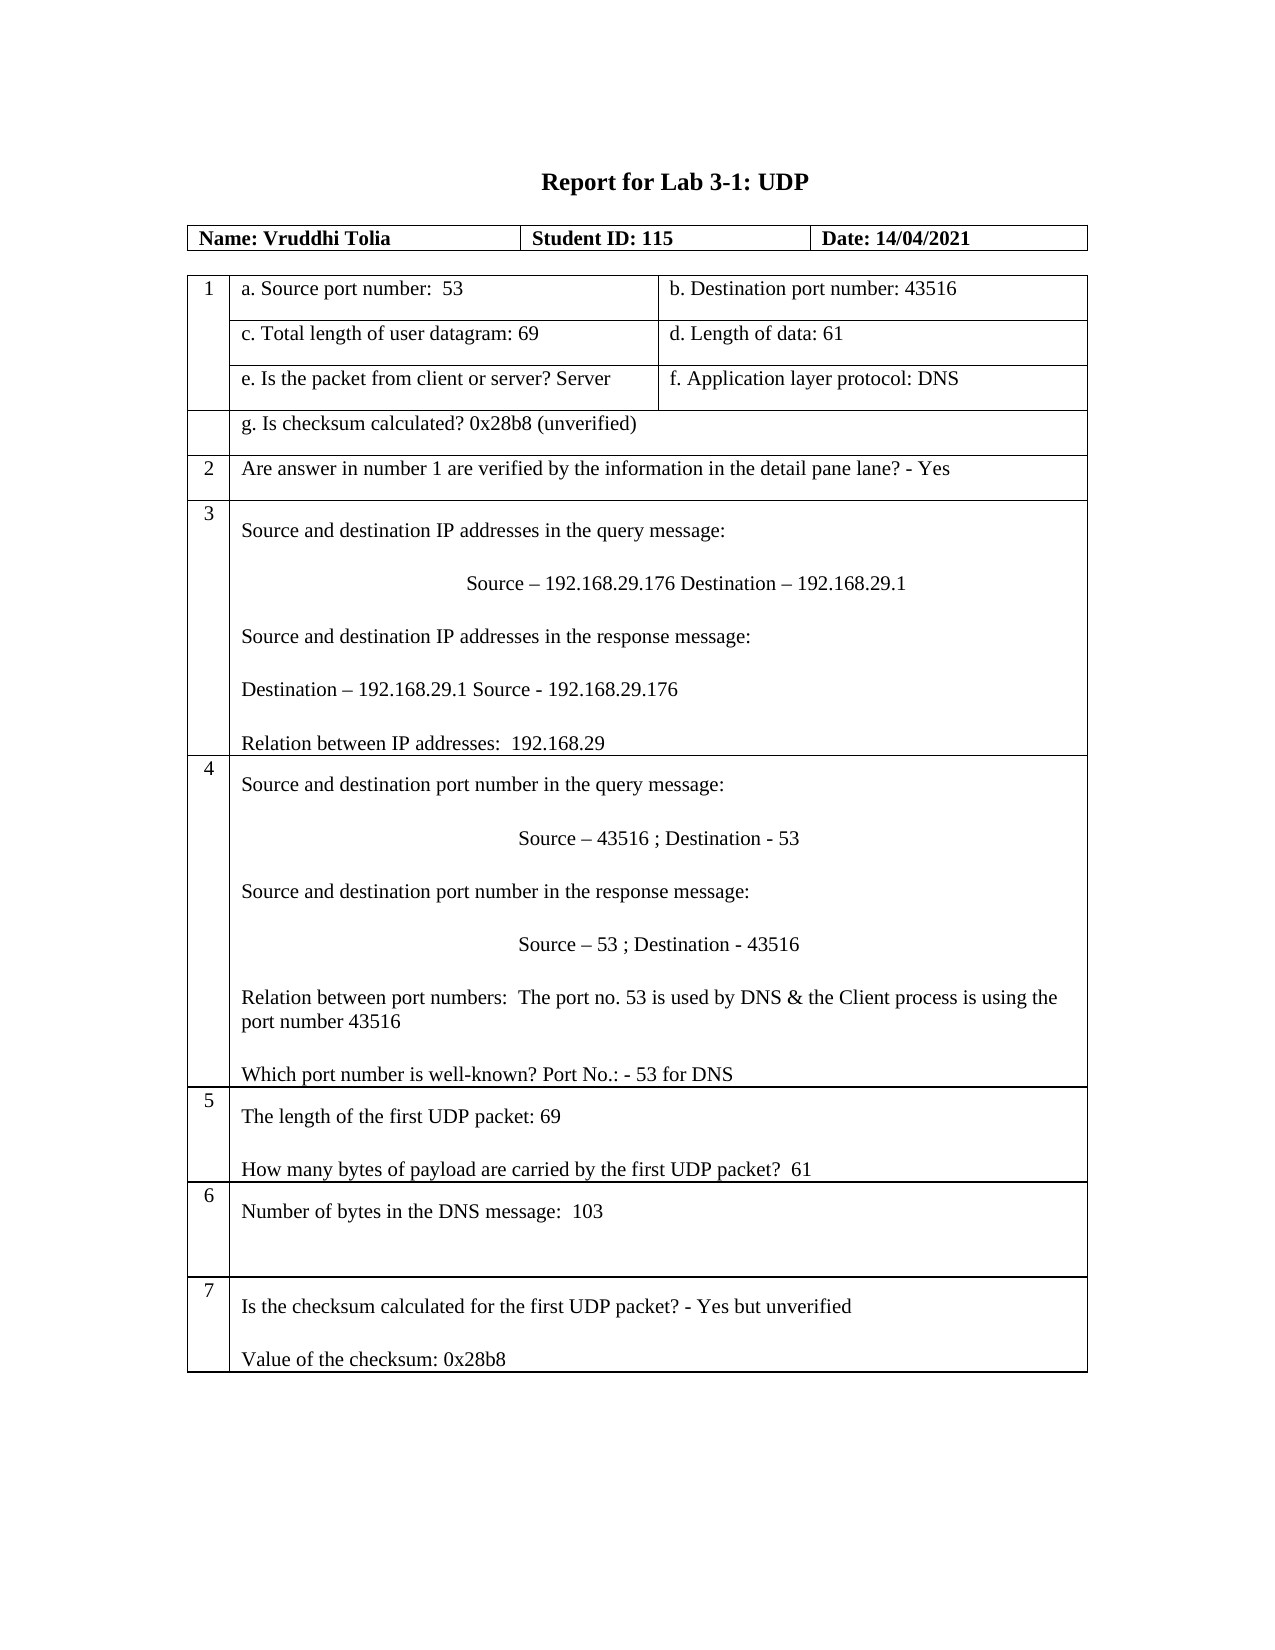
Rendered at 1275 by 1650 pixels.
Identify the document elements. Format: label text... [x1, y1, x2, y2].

table_cell Is the checksum calculated for the first UDP packet? - Yes but unverified Value of the checksum: 0x28b8 [230, 1278, 1087, 1371]
table_cell 5 [188, 1088, 229, 1181]
table_header a. Source port number: 53 [230, 276, 658, 320]
table_cell 7 [188, 1278, 229, 1371]
table_cell 2 [188, 456, 229, 500]
text Report for Lab 3-1: UDP [187, 167, 1087, 195]
table_cell Source and destination port number in the query message: Source – 43516 ; Destination - 53 Source and destination port number in the response message: Source – 53 ; Destination - 43516 Relation between port numbers: The port no. 53 is used by DNS & the Client process is using the port number 43516 Which port number is well-known? Port No.: - 53 for DNS [230, 756, 1087, 1086]
table_header 1 [188, 276, 229, 410]
table_cell e. Is the packet from client or server? Server [230, 366, 658, 410]
table_cell 4 [188, 756, 229, 1086]
table_header Student ID: 115 [521, 226, 810, 250]
table_cell c. Total length of user datagram: 69 [230, 321, 658, 365]
table_cell [188, 411, 229, 455]
table_header Name: Vruddhi Tolia [188, 226, 520, 250]
table_cell Source and destination IP addresses in the query message: Source – 192.168.29.176 Destination – 192.168.29.1 Source and destination IP addresses in the response message: Destination – 192.168.29.1 Source - 192.168.29.176 Relation between IP addresses: 192.168.29 [230, 501, 1087, 754]
table_cell f. Application layer protocol: DNS [659, 366, 1087, 410]
table_cell g. Is checksum calculated? 0x28b8 (unverified) [230, 411, 1087, 455]
table_header b. Destination port number: 43516 [659, 276, 1087, 320]
table_cell Number of bytes in the DNS message: 103 [230, 1183, 1087, 1276]
table_header Date: 14/04/2021 [811, 226, 1087, 250]
table_cell 6 [188, 1183, 229, 1276]
table_cell 3 [188, 501, 229, 754]
table_cell d. Length of data: 61 [659, 321, 1087, 365]
table_cell Are answer in number 1 are verified by the information in the detail pane lane? - Yes [230, 456, 1087, 500]
table_cell The length of the first UDP packet: 69 How many bytes of payload are carried by the first UDP packet? 61 [230, 1088, 1087, 1181]
